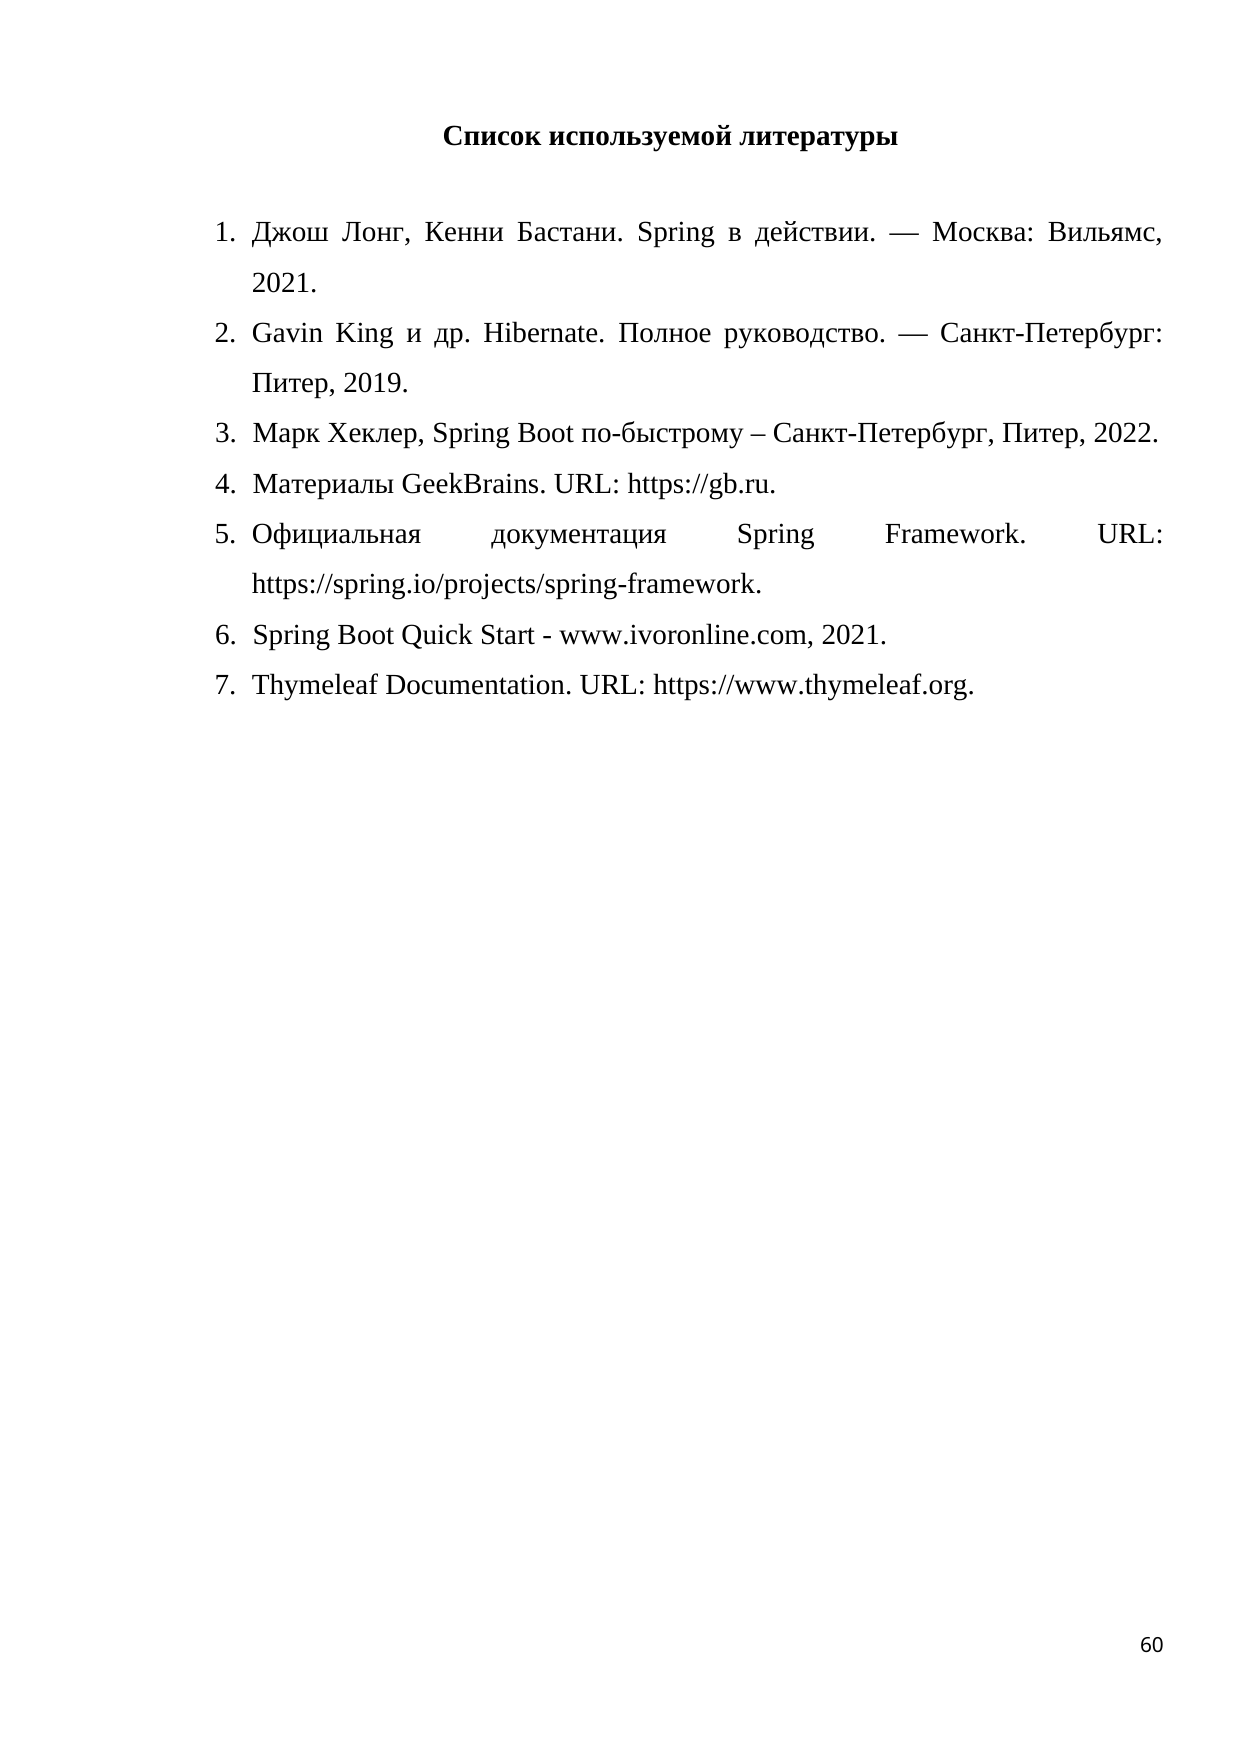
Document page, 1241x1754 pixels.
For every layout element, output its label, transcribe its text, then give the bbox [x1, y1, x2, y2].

list Материалы GeekBrains. URL: https://gb.ru. [215, 466, 1163, 499]
list Официальная документация Spring Framework. URL: https://spring.io/projects/spring-framework. [214, 516, 1163, 600]
subtitle Список используемой литературы [177, 118, 1163, 152]
list Gavin King и др. Hibernate. Полное руководство. — Санкт-Петербург: Питер, 2019. [214, 315, 1163, 399]
list Spring Boot Quick Start - www.ivoronline.com, 2021. [215, 617, 1163, 650]
list Thymeleaf Documentation. URL: https://www.thymeleaf.org. [214, 667, 1163, 701]
list Джош Лонг, Кенни Бастани. Spring в действии. — Москва: Вильямс, 2021. [214, 214, 1163, 298]
list Марк Хеклер, Spring Boot по-быстрому – Санкт-Петербург, Питер, 2022. [215, 416, 1163, 449]
